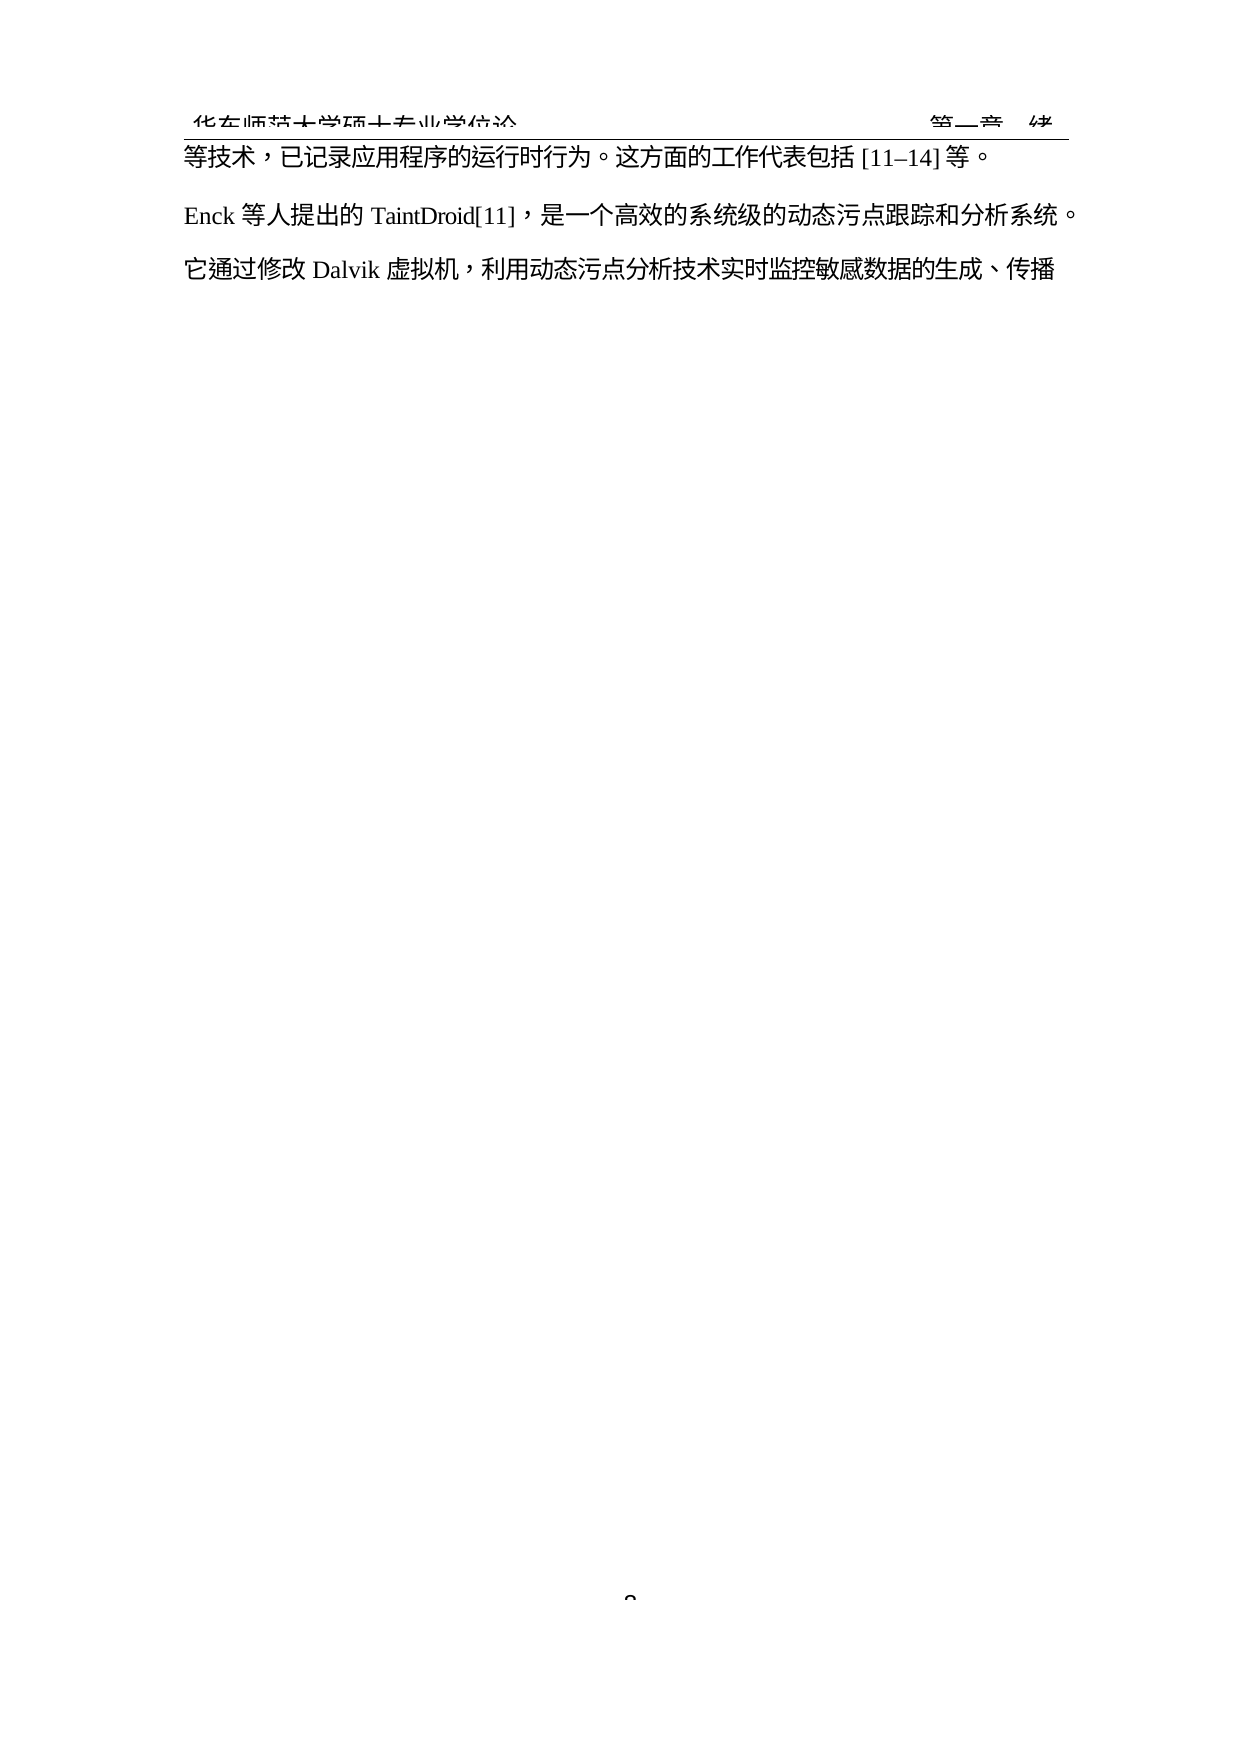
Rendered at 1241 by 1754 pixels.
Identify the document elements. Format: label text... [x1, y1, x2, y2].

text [184, 139, 1086, 174]
text Enck 等人提出的 TaintDroid[11]，是一个高效的系统级的动态污点跟踪和分析系统。它通过修改 Dalvik 虚拟机，利用动态污点分析技术实时监控敏感数据的生成、传播 [184, 197, 1086, 286]
